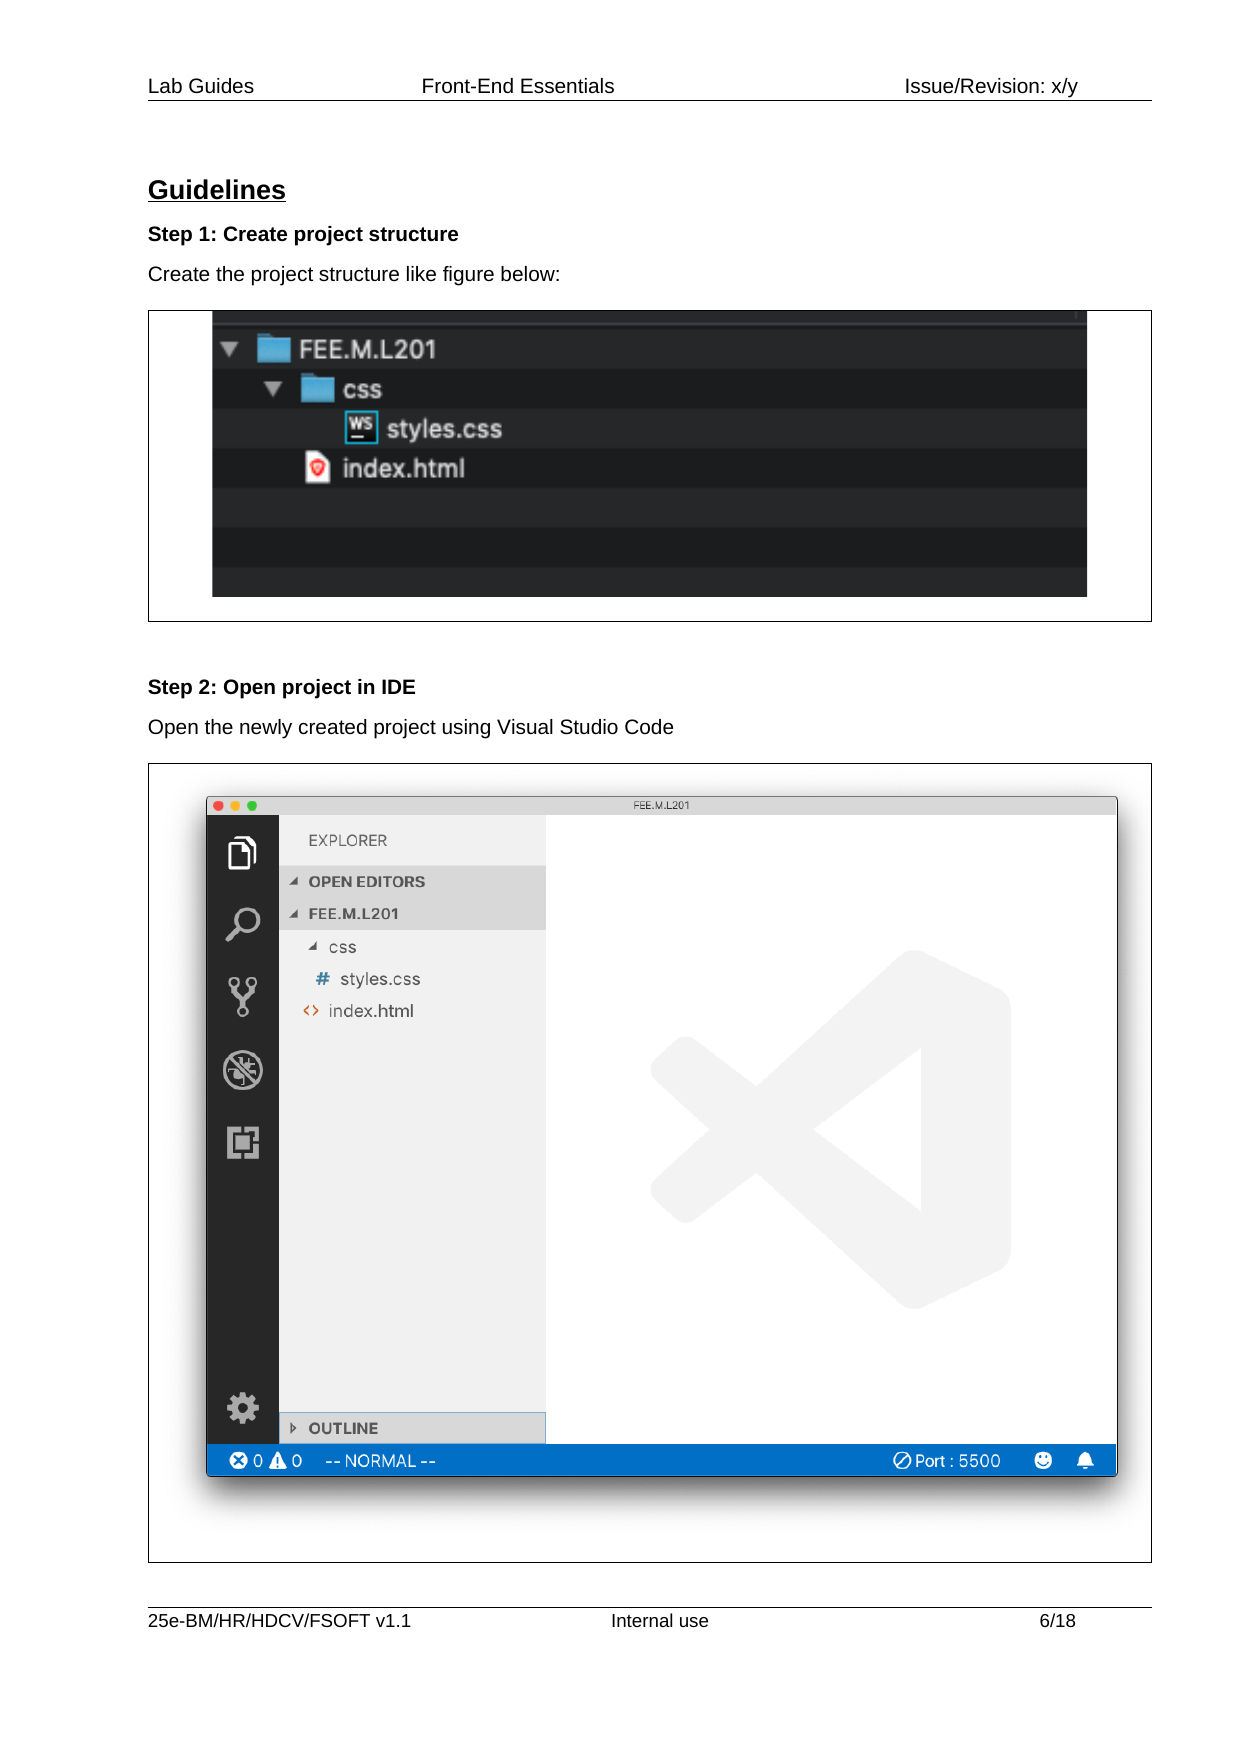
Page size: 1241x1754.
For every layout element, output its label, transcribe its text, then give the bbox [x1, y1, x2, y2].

text Step 1: Create project structure [148, 222, 1152, 246]
picture [212, 311, 1088, 597]
text Create the project structure like figure below: [148, 262, 1152, 286]
text Open the newly created project using Visual Studio Code [148, 715, 1152, 739]
text Guidelines [148, 174, 1152, 205]
table_header [149, 311, 1151, 621]
picture [159, 764, 1152, 1538]
text Step 2: Open project in IDE [148, 675, 1152, 699]
table_header [149, 764, 1151, 1562]
